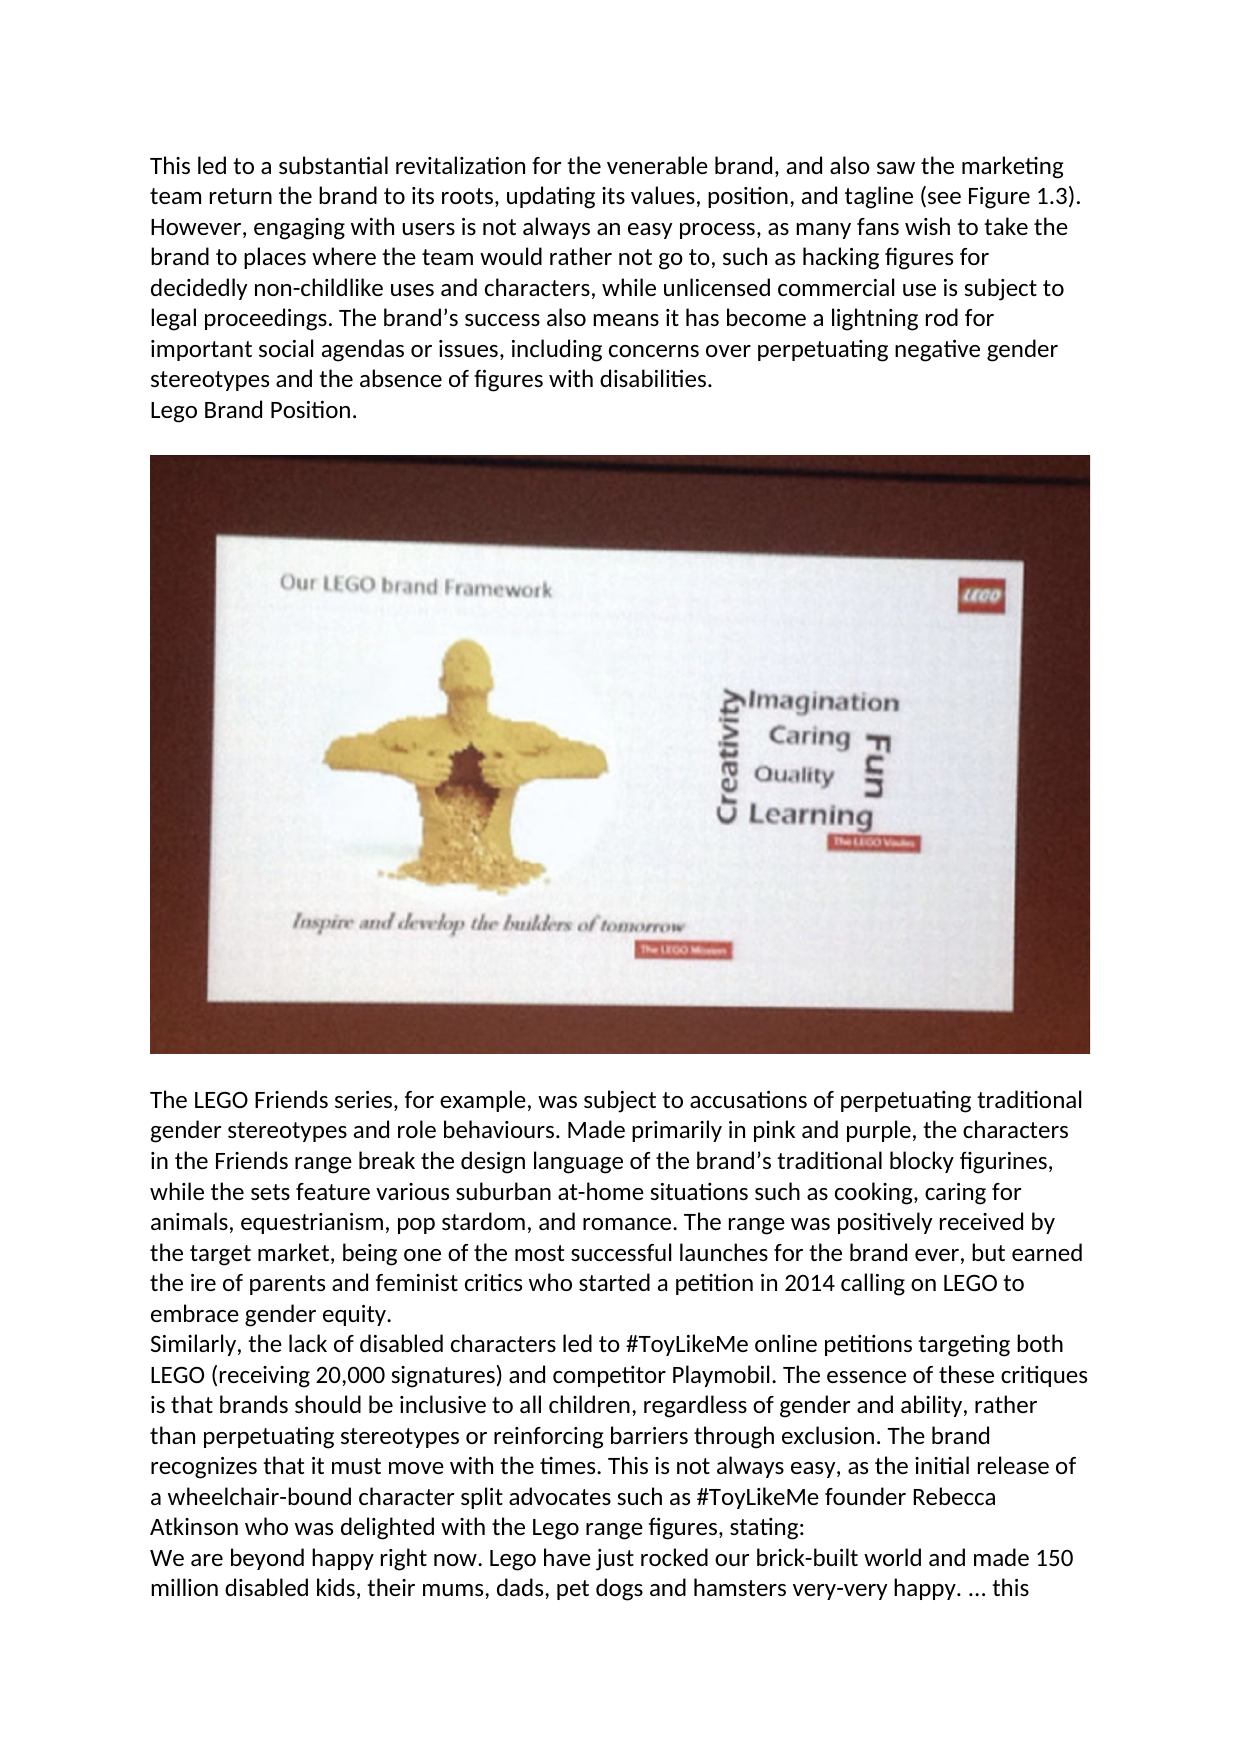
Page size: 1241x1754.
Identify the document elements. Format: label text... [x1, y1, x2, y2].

text Lego Brand Position. [150, 394, 1090, 425]
text The LEGO Friends series, for example, was subject to accusations of perpetuating traditional gender stereotypes and role behaviours. Made primarily in pink and purple, the characters in the Friends range break the design language of the brand’s traditional blocky figurines, while the sets feature various suburban at-home situations such as cooking, caring for animals, equestrianism, pop stardom, and romance. The range was positively received by the target market, being one of the most successful launches for the brand ever, but earned the ire of parents and feminist critics who started a petition in 2014 calling on LEGO to embrace gender equity. [150, 1084, 1090, 1328]
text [150, 1542, 1090, 1603]
picture [150, 455, 1091, 1054]
text This led to a substantial revitalization for the venerable brand, and also saw the marketing team return the brand to its roots, updating its values, position, and tagline (see Figure 1.3). However, engaging with users is not always an easy process, as many fans wish to take the brand to places where the team would rather not go to, such as hacking figures for decidedly non-childlike uses and characters, while unlicensed commercial use is subject to legal proceedings. The brand’s success also means it has become a lightning rod for important social agendas or issues, including concerns over perpetuating negative gender stereotypes and the absence of figures with disabilities. [150, 150, 1090, 394]
text Similarly, the lack of disabled characters led to #ToyLikeMe online petitions targeting both LEGO (receiving 20,000 signatures) and competitor Playmobil. The essence of these critiques is that brands should be inclusive to all children, regardless of gender and ability, rather than perpetuating stereotypes or reinforcing barriers through exclusion. The brand recognizes that it must move with the times. This is not always easy, as the initial release of a wheelchair-bound character split advocates such as #ToyLikeMe founder Rebecca Atkinson who was delighted with the Lego range figures, stating: [150, 1328, 1090, 1542]
